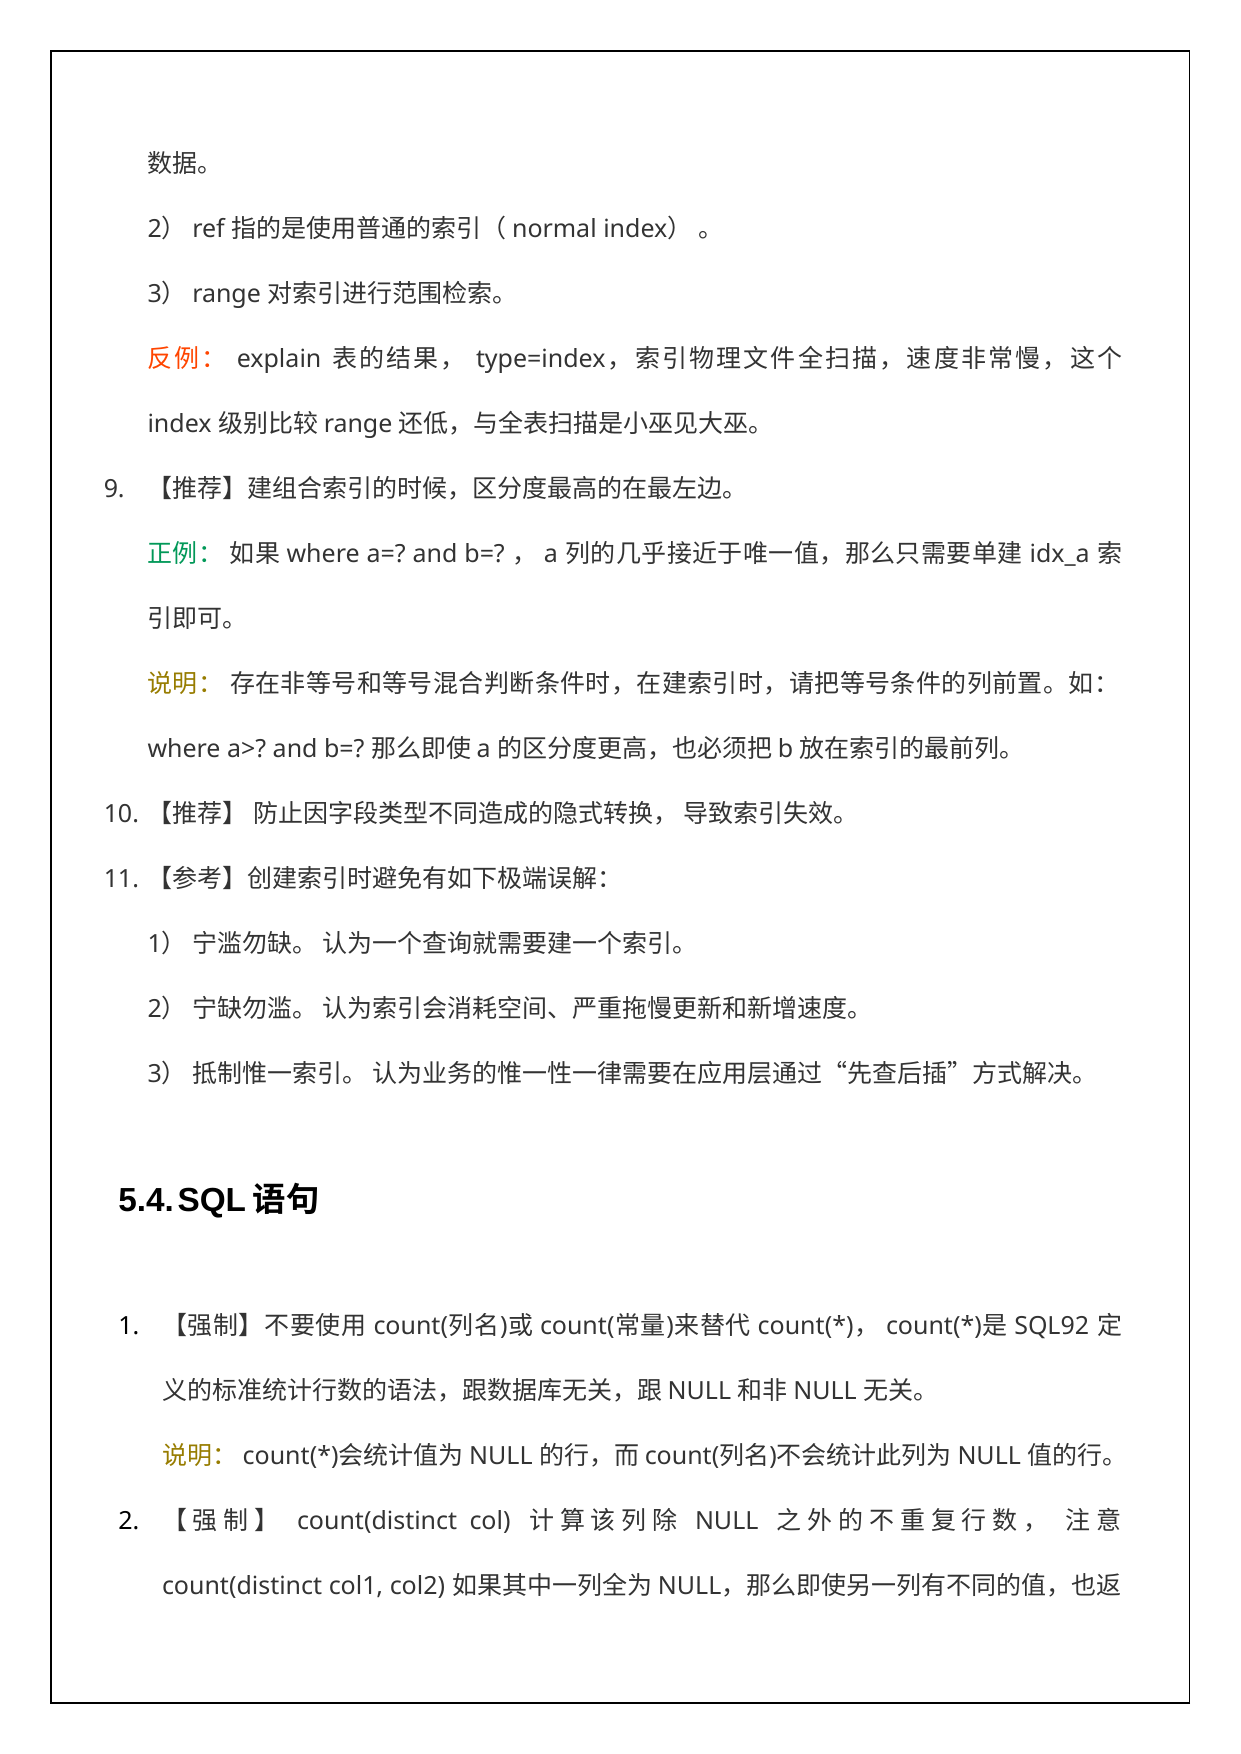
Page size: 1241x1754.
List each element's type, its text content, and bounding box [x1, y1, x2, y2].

list 【参考】创建索引时避免有如下极端误解： 1） 宁滥勿缺。 认为一个查询就需要建一个索引。 2） 宁缺勿滥。 认为索引会消耗空间、严重拖慢更新和新增速度。 3） 抵制惟一索引。 认为业务的惟一性一律需要在应用层通过“先查后插”方式解决。 [103, 844, 1122, 1137]
subtitle SQL语句 [118, 1164, 1122, 1229]
list 【强制】不要使用 count(列名)或 count(常量)来替代 count(*)， count(*)是 SQL92 定义的标准统计行数的语法，跟数据库无关，跟 NULL 和非 NULL 无关。 说明： count(*)会统计值为 NULL 的行，而 count(列名)不会统计此列为 NULL 值的行。 [118, 1291, 1122, 1486]
list 【推荐】 防止因字段类型不同造成的隐式转换， 导致索引失效。 [103, 779, 1122, 844]
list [103, 129, 1122, 454]
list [118, 1486, 1122, 1616]
list 【推荐】建组合索引的时候，区分度最高的在最左边。 正例： 如果 where a=? and b=? ， a 列的几乎接近于唯一值，那么只需要单建 idx_a 索引即可。 说明： 存在非等号和等号混合判断条件时，在建索引时，请把等号条件的列前置。如： where a>? and b=? 那么即使 a 的区分度更高，也必须把 b 放在索引的最前列。 [103, 454, 1122, 779]
